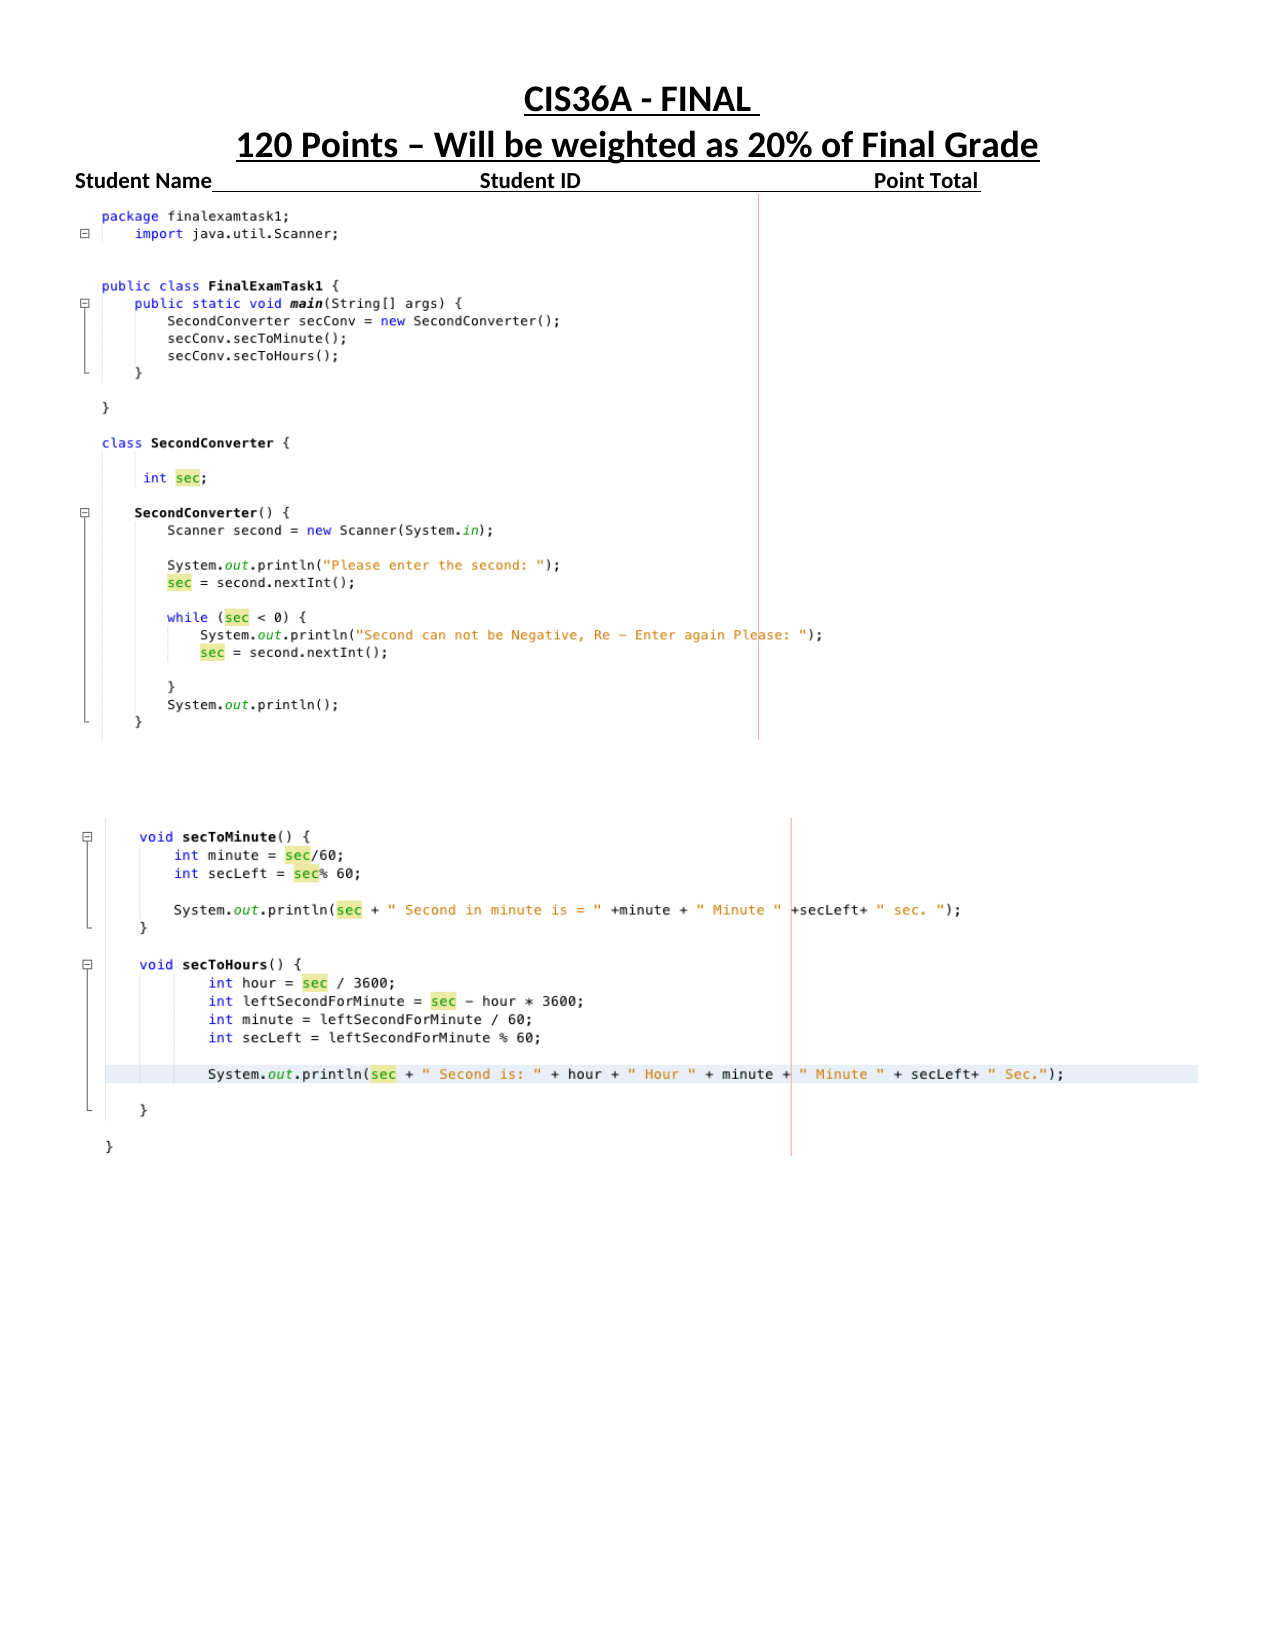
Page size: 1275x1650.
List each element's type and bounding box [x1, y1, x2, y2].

picture [75, 818, 1199, 1256]
picture [75, 194, 1199, 740]
